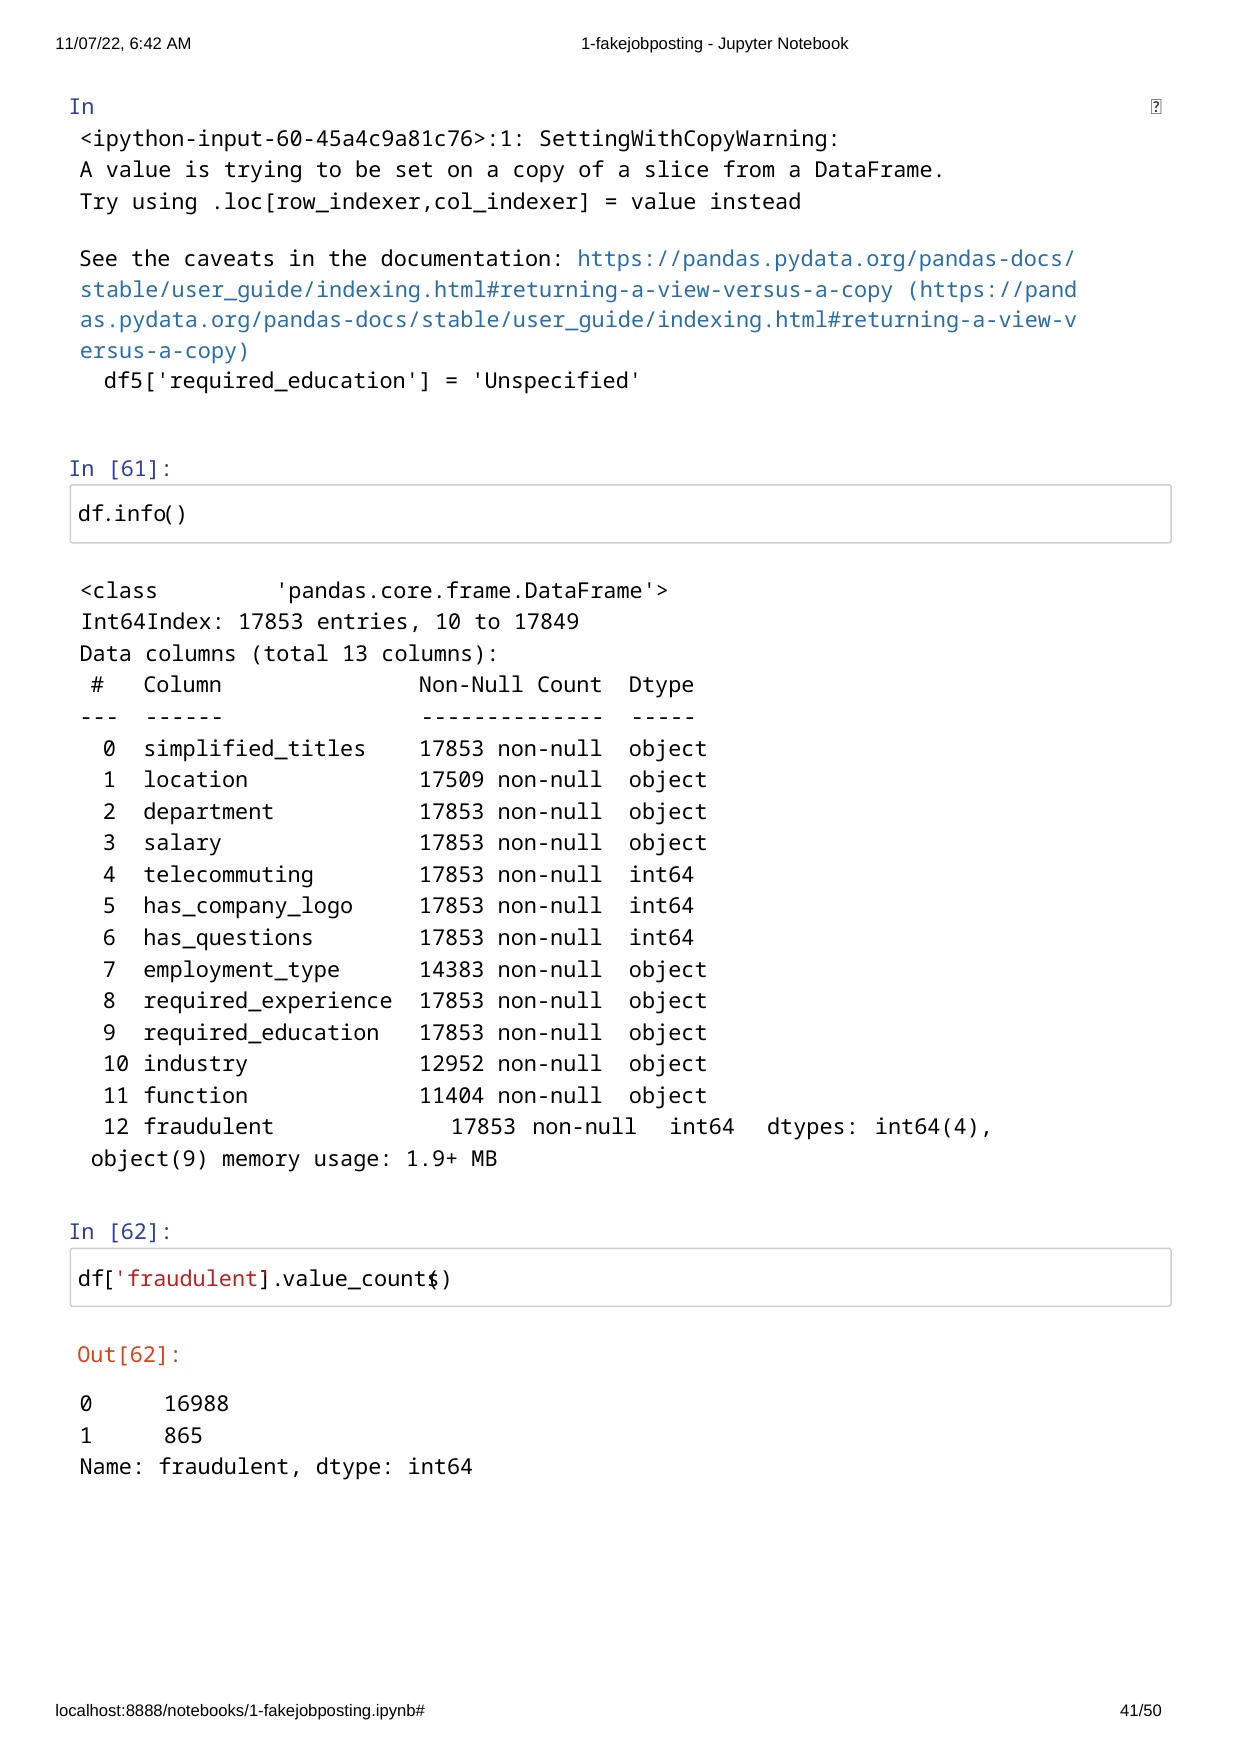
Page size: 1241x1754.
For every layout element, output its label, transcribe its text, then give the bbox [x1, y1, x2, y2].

subtitle In [62]:  [68, 1216, 284, 1246]
subtitle In [61]:  [68, 453, 284, 482]
text df5['required_education'] = 'Unspecified' [91, 366, 994, 395]
list has_questions 17853 non-null int64 [91, 922, 994, 952]
list required_education 17853 non-null object [91, 1017, 994, 1046]
list industry 12952 non-null object [91, 1048, 994, 1078]
list function 11404 non-null object [91, 1080, 994, 1109]
text # Column Non-Null Count Dtype [91, 669, 994, 699]
list employment_type 14383 non-null object [91, 953, 994, 983]
list department 17853 non-null object [91, 796, 994, 826]
text Try using .loc[row_indexer,col_indexer] = value instead [79, 186, 994, 216]
text Data columns (total 13 columns): [79, 638, 994, 668]
list telecommuting 17853 non-null int64 [91, 859, 994, 889]
list fraudulent 17853 non-null int64 dtypes: int64(4), object(9) memory usage: 1.9+ MB [91, 1111, 994, 1172]
text Out[62]: [77, 1339, 199, 1368]
text <ipython-input-60-45a4c9a81c76>:1: SettingWithCopyWarning: [79, 123, 994, 153]
list simplified_titles 17853 non-null object [91, 733, 994, 762]
text See the caveats in the documentation: https://pandas.pydata.org/pandas-docs/ stable/user_guide/indexing.html#returning-a-view-versus-a-copy (https://pand as.pydata.org/pandas-docs/stable/user_guide/indexing.html#returning-a-view-v ersus-a-copy) [78, 243, 1139, 365]
text A value is trying to be set on a copy of a slice from a DataFrame. [79, 154, 994, 184]
list location 17509 non-null object [91, 764, 994, 794]
text --- ------ -------------- ----- [79, 701, 994, 731]
list has_company_logo 17853 non-null int64 [91, 890, 994, 920]
list salary 17853 non-null object [91, 827, 994, 857]
list 865 [79, 1420, 994, 1449]
list 16988 [79, 1388, 994, 1418]
text <class 'pandas.core.frame.DataFrame'> Int64Index: 17853 entries, 10 to 17849 [79, 575, 669, 636]
text Name: fraudulent, dtype: int64 [79, 1451, 994, 1481]
list required_experience 17853 non-null object [91, 985, 994, 1015]
